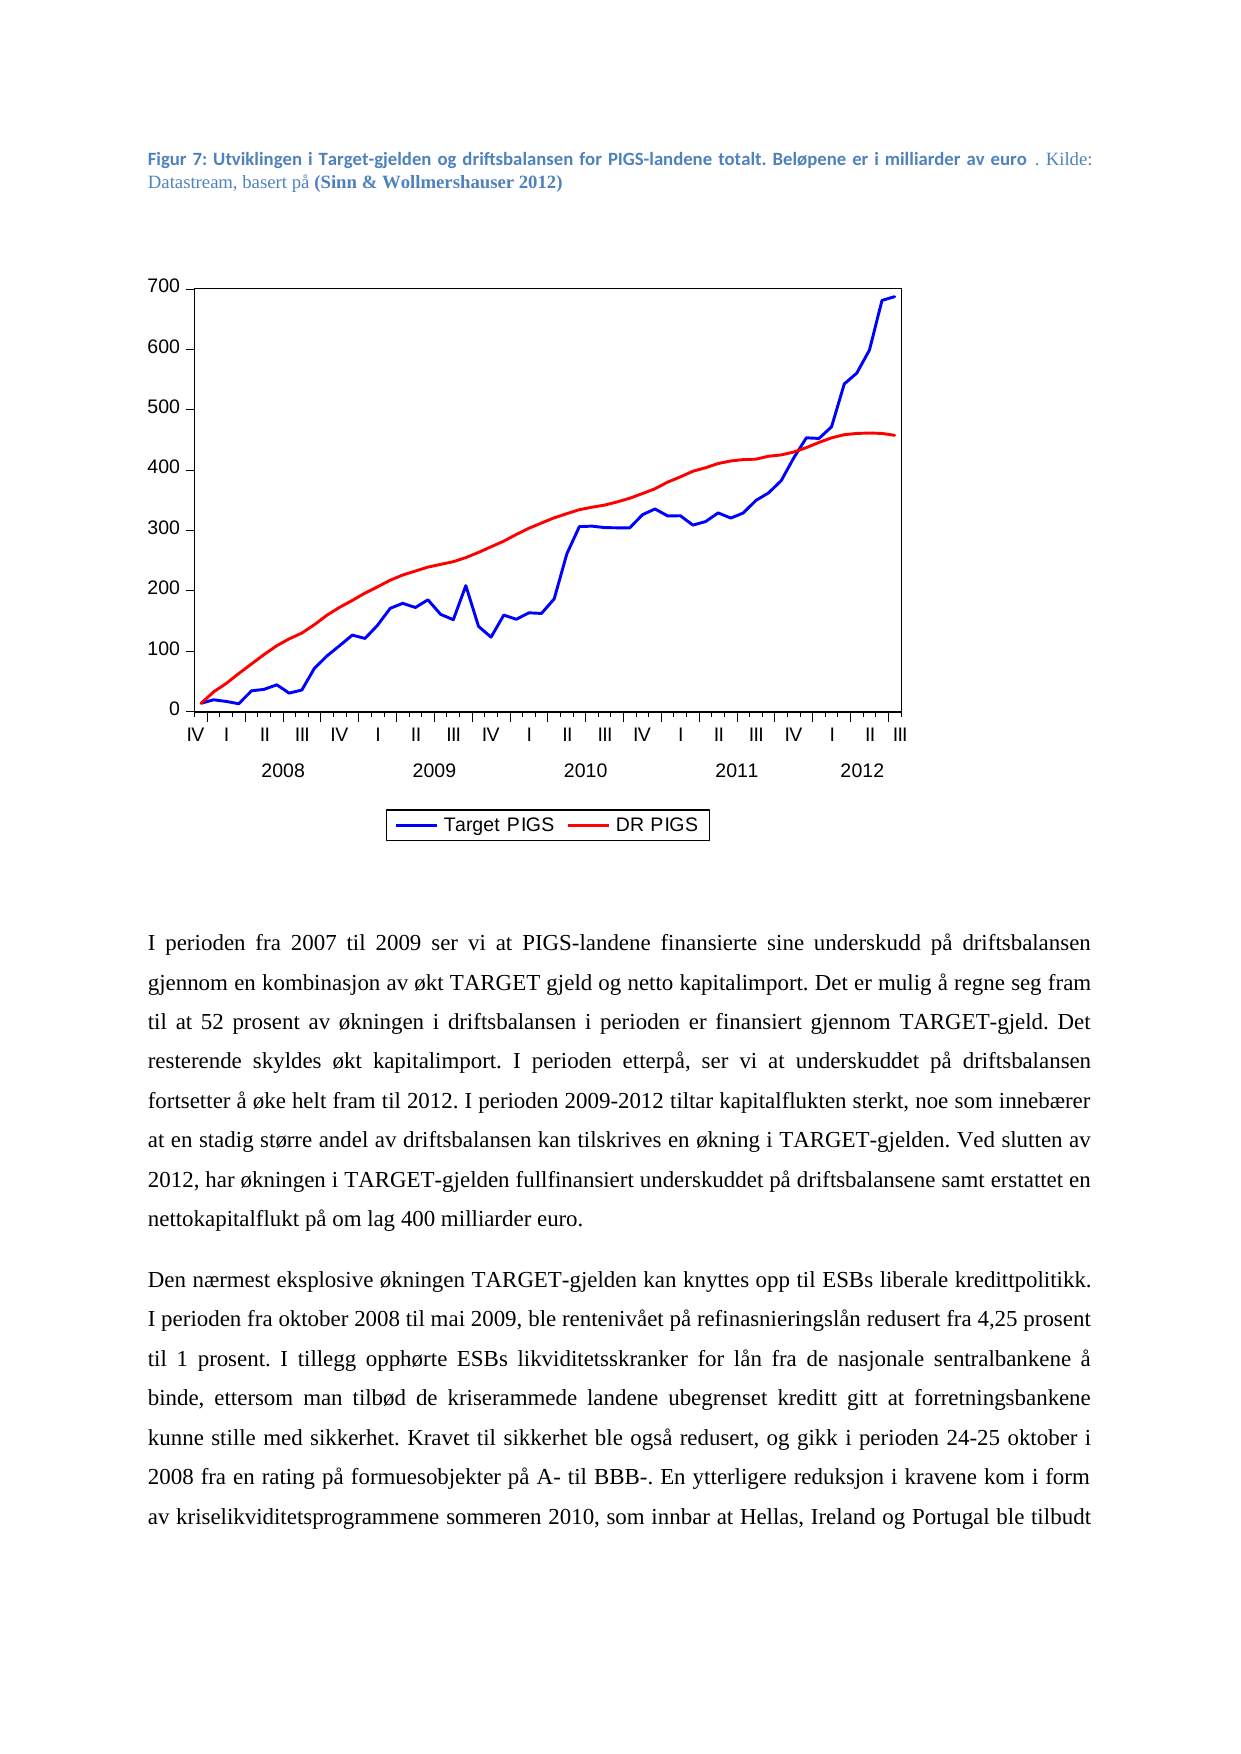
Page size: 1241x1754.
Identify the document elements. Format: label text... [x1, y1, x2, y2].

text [148, 1266, 1093, 1529]
text Figur 7: Utviklingen i Target-gjelden og driftsbalansen for PIGS-landene totalt. Beløpene er i milliarder av euro . Kilde: Datastream, basert på [148, 148, 1093, 192]
text I perioden fra 2007 til 2009 ser vi at PIGS-landene finansierte sine underskudd på driftsbalansen gjennom en kombinasjon av økt TARGET gjeld og netto kapitalimport. Det er mulig å regne seg fram til at 52 prosent av økningen i driftsbalansen i perioden er finansiert gjennom TARGET-gjeld. Det resterende skyldes økt kapitalimport. I perioden etterpå, ser vi at underskuddet på driftsbalansen fortsetter å øke helt fram til 2012. I perioden 2009-2012 tiltar kapitalflukten sterkt, noe som innebærer at en stadig større andel av driftsbalansen kan tilskrives en økning i TARGET-gjelden. Ved slutten av 2012, har økningen i TARGET-gjelden fullfinansiert underskuddet på driftsbalansene samt erstattet en nettokapitalflukt på om lag 400 milliarder euro. [148, 929, 1093, 1232]
